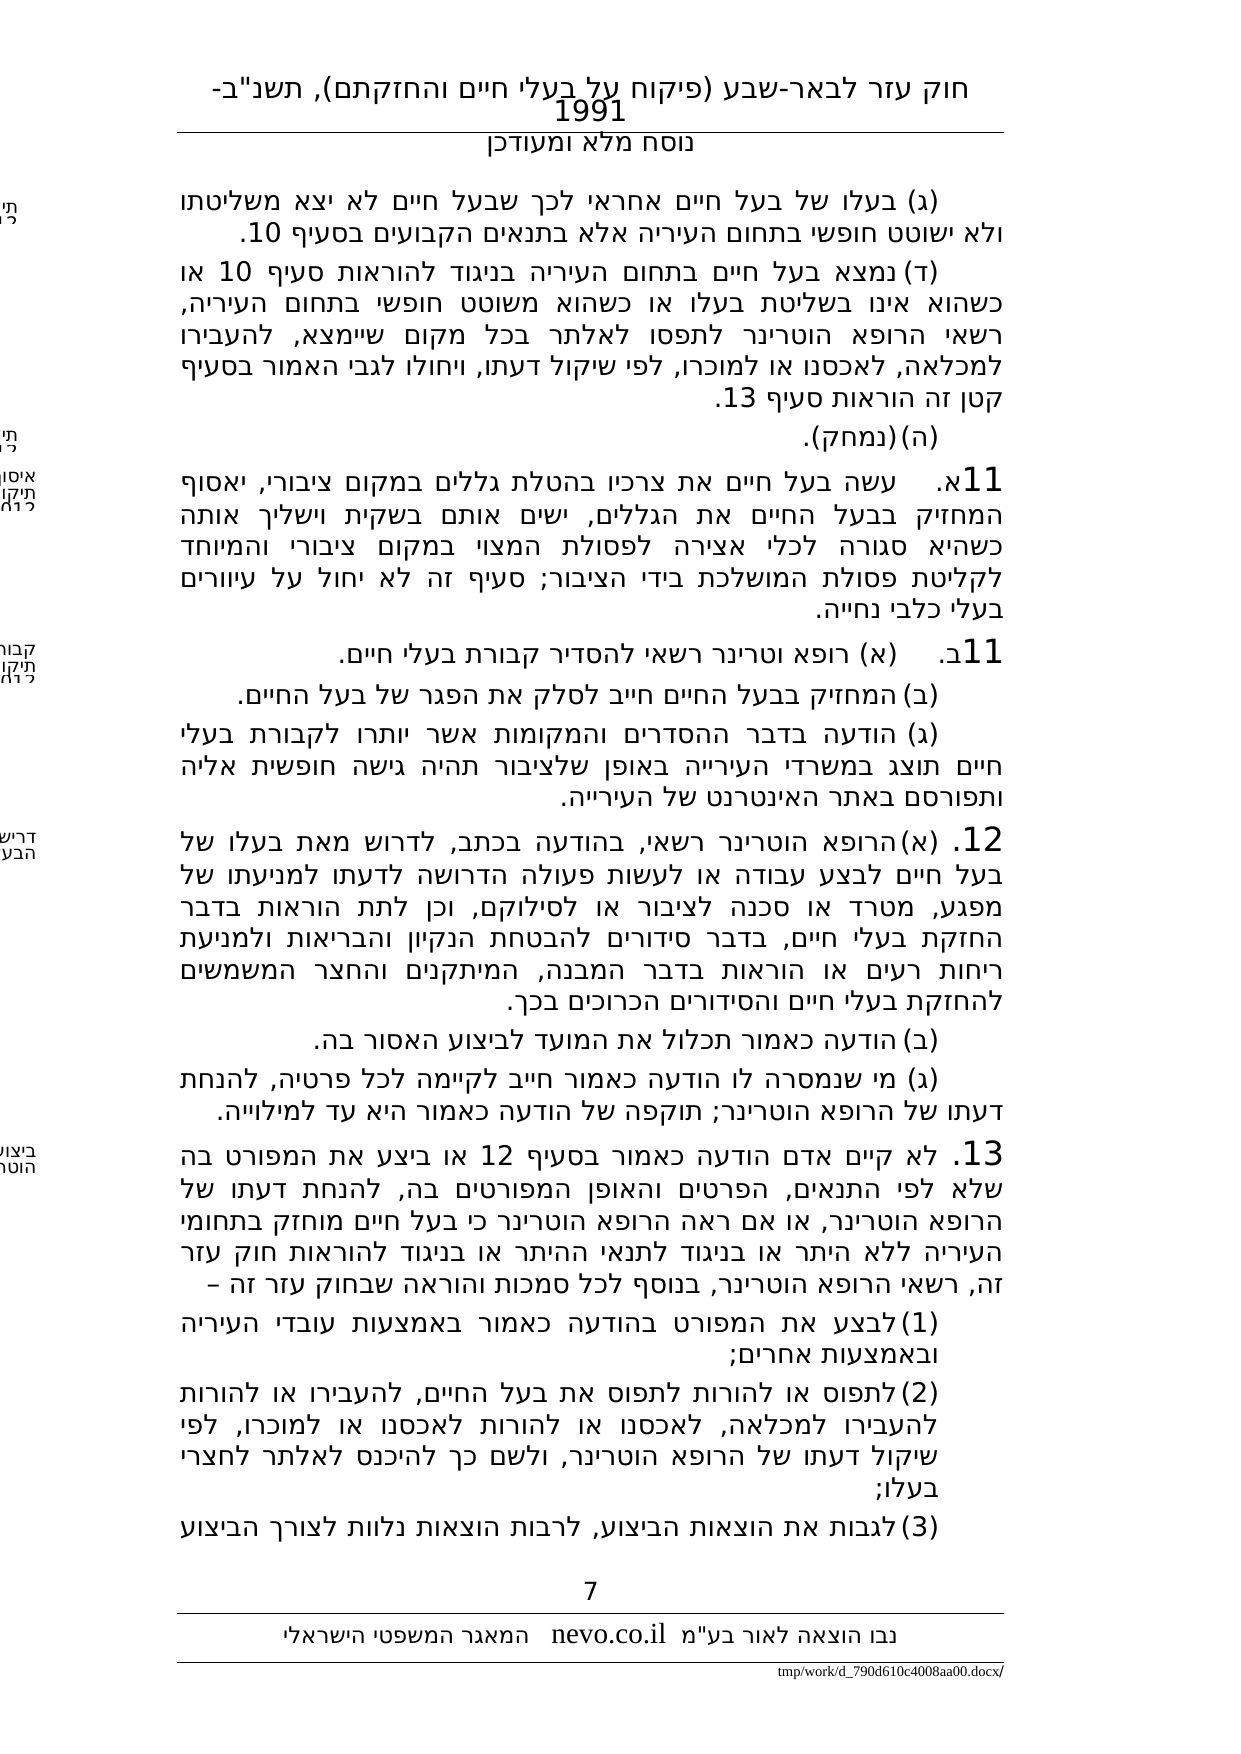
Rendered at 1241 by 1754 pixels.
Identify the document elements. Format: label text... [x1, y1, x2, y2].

text 13. לא קיים אדם הודעה כאמור בסעיף 12 או ביצע את המפורט בה שלא לפי התנאים, הפרטים והאופן המפורטים בה, להנחת דעתו של הרופא הוטרינר, או אם ראה הרופא הוטרינר כי בעל חיים מוחזק בתחומי העיריה ללא היתר או בניגוד לתנאי ההיתר או בניגוד להוראות חוק עזר זה, רשאי הרופא הוטרינר, בנוסף לכל סמכות והוראה שבחוק עזר זה – [179, 1134, 1004, 1299]
text (ב) הודעה כאמור תכלול את המועד לביצוע האסור בה. [179, 1025, 1004, 1056]
text (ה) (נמחק). [179, 421, 1004, 453]
text (ג) מי שנמסרה לו הודעה כאמור חייב לקיימה לכל פרטיה, להנחת דעתו של הרופא הוטרינר; תוקפה של הודעה כאמור היא עד למילוייה. [179, 1064, 1004, 1127]
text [179, 1511, 939, 1543]
text 11א. עשה בעל חיים את צרכיו בהטלת גללים במקום ציבורי, יאסוף המחזיק בבעל החיים את הגללים, ישים אותם בשקית וישליך אותה כשהיא סגורה לכלי אצירה לפסולת המצוי במקום ציבורי והמיוחד לקליטת פסולת המושלכת בידי הציבור; סעיף זה לא יחול על עיוורים בעלי כלבי נחייה. [179, 460, 1004, 625]
text (ג) הודעה בדבר ההסדרים והמקומות אשר יותרו לקבורת בעלי חיים תוצג במשרדי העירייה באופן שלציבור תהיה גישה חופשית אליה ותפורסם באתר האינטרנט של העירייה. [179, 718, 1004, 813]
text (2) לתפוס או להורות לתפוס את בעל החיים, להעבירו או להורות להעבירו למכלאה, לאכסנו או להורות לאכסנו או למוכרו, לפי שיקול דעתו של הרופא הוטרינר, ולשם כך להיכנס לאלתר לחצרי בעלו; [179, 1378, 939, 1504]
text 11ב. (א) רופא וטרינר רשאי להסדיר קבורת בעלי חיים. [179, 633, 1004, 672]
text (ב) המחזיק בבעל החיים חייב לסלק את הפגר של בעל החיים. [179, 679, 1004, 711]
text (ג) בעלו של בעל חיים אחראי לכך שבעל חיים לא יצא משליטתו ולא ישוטט חופשי בתחום העיריה אלא בתנאים הקבועים בסעיף 10. [179, 185, 1004, 248]
text 12. (א) הרופא הוטרינר רשאי, בהודעה בכתב, לדרוש מאת בעלו של בעל חיים לבצע עבודה או לעשות פעולה הדרושה לדעתו למניעתו של מפגע, מטרד או סכנה לציבור או לסילוקם, וכן לתת הוראות בדבר החזקת בעלי חיים, בדבר סידורים להבטחת הנקיון והבריאות ולמניעת ריחות רעים או הוראות בדבר המבנה, המיתקנים והחצר המשמשים להחזקת בעלי חיים והסידורים הכרוכים בכך. [179, 821, 1004, 1017]
text (ד) נמצא בעל חיים בתחום העיריה בניגוד להוראות סעיף 10 או כשהוא אינו בשליטת בעלו או כשהוא משוטט חופשי בתחום העיריה, רשאי הרופא הוטרינר לתפסו לאלתר בכל מקום שיימצא, להעבירו למכלאה, לאכסנו או למוכרו, לפי שיקול דעתו, ויחולו לגבי האמור בסעיף קטן זה הוראות סעיף 13. [179, 256, 1004, 414]
text (1) לבצע את המפורט בהודעה כאמור באמצעות עובדי העיריה ובאמצעות אחרים; [179, 1307, 939, 1370]
